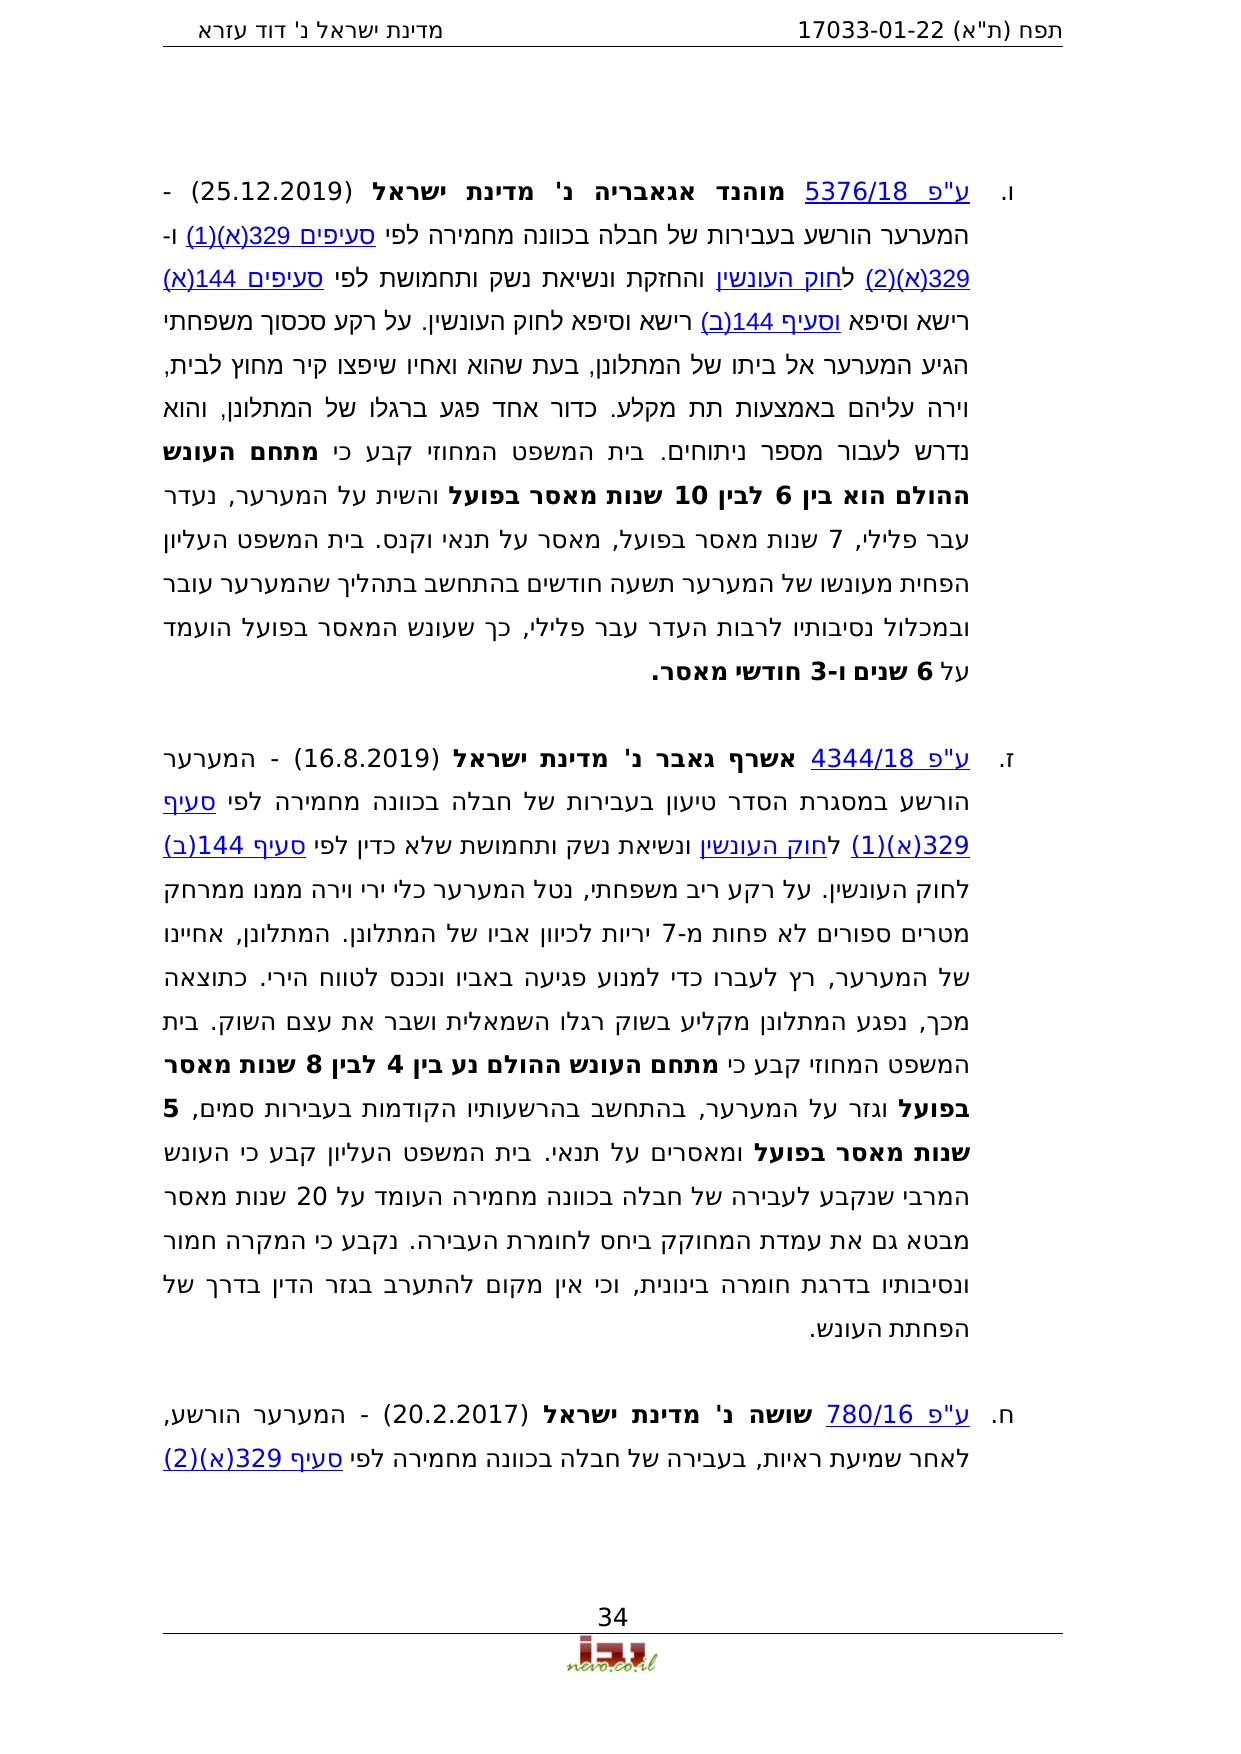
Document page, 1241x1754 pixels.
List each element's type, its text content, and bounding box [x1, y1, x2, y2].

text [162, 1401, 1058, 1474]
text ז. ע"פ 4344/18 אשרף גאבר נ' מדינת ישראל (16.8.2019) - המערער הורשע במסגרת הסדר טיעון בעבירות של חבלה בכוונה מחמירה לפי סעיף 329(א)(1) לחוק העונשין ונשיאת נשק ותחמושת שלא כדין לפי סעיף 144(ב) לחוק העונשין. על רקע ריב משפחתי, נטל המערער כלי ירי וירה ממנו ממרחק מטרים ספורים לא פחות מ-7 יריות לכיוון אביו של המתלונן. המתלונן, אחיינו של המערער, רץ לעברו כדי למנוע פגיעה באביו ונכנס לטווח הירי. כתוצאה מכך, נפגע המתלונן מקליע בשוק רגלו השמאלית ושבר את עצם השוק. בית המשפט המחוזי קבע כי מתחם העונש ההולם נע בין 4 לבין 8 שנות מאסר בפועל וגזר על המערער, בהתחשב בהרשעותיו הקודמות בעבירות סמים, 5 שנות מאסר בפועל ומאסרים על תנאי. בית המשפט העליון קבע כי העונש המרבי שנקבע לעבירה של חבלה בכוונה מחמירה העומד על 20 שנות מאסר מבטא גם את עמדת המחוקק ביחס לחומרת העבירה. נקבע כי המקרה חמור ונסיבותיו בדרגת חומרה בינונית, וכי אין מקום להתערב בגזר הדין בדרך של הפחתת העונש. [162, 744, 1058, 1343]
text ו. ע"פ 5376/18 מוהנד אגאבריה נ' מדינת ישראל (25.12.2019) - המערער הורשע בעבירות של חבלה בכוונה מחמירה לפי סעיפים 329(א)(1) ו-329(א)(2) לחוק העונשין והחזקת ונשיאת נשק ותחמושת לפי סעיפים 144(א) רישא וסיפא וסעיף 144(ב) רישא וסיפא לחוק העונשין. על רקע סכסוך משפחתי הגיע המערער אל ביתו של המתלונן, בעת שהוא ואחיו שיפצו קיר מחוץ לבית, וירה עליהם באמצעות תת מקלע. כדור אחד פגע ברגלו של המתלונן, והוא נדרש לעבור מספר ניתוחים. בית המשפט המחוזי קבע כי מתחם העונש ההולם הוא בין 6 לבין 10 שנות מאסר בפועל והשית על המערער, נעדר עבר פלילי, 7 שנות מאסר בפועל, מאסר על תנאי וקנס. בית המשפט העליון הפחית מעונשו של המערער תשעה חודשים בהתחשב בתהליך שהמערער עובר ובמכלול נסיבותיו לרבות העדר עבר פלילי, כך שעונש המאסר בפועל הועמד על 6 שנים ו-3 חודשי מאסר. [162, 177, 1058, 686]
picture [567, 1635, 659, 1673]
